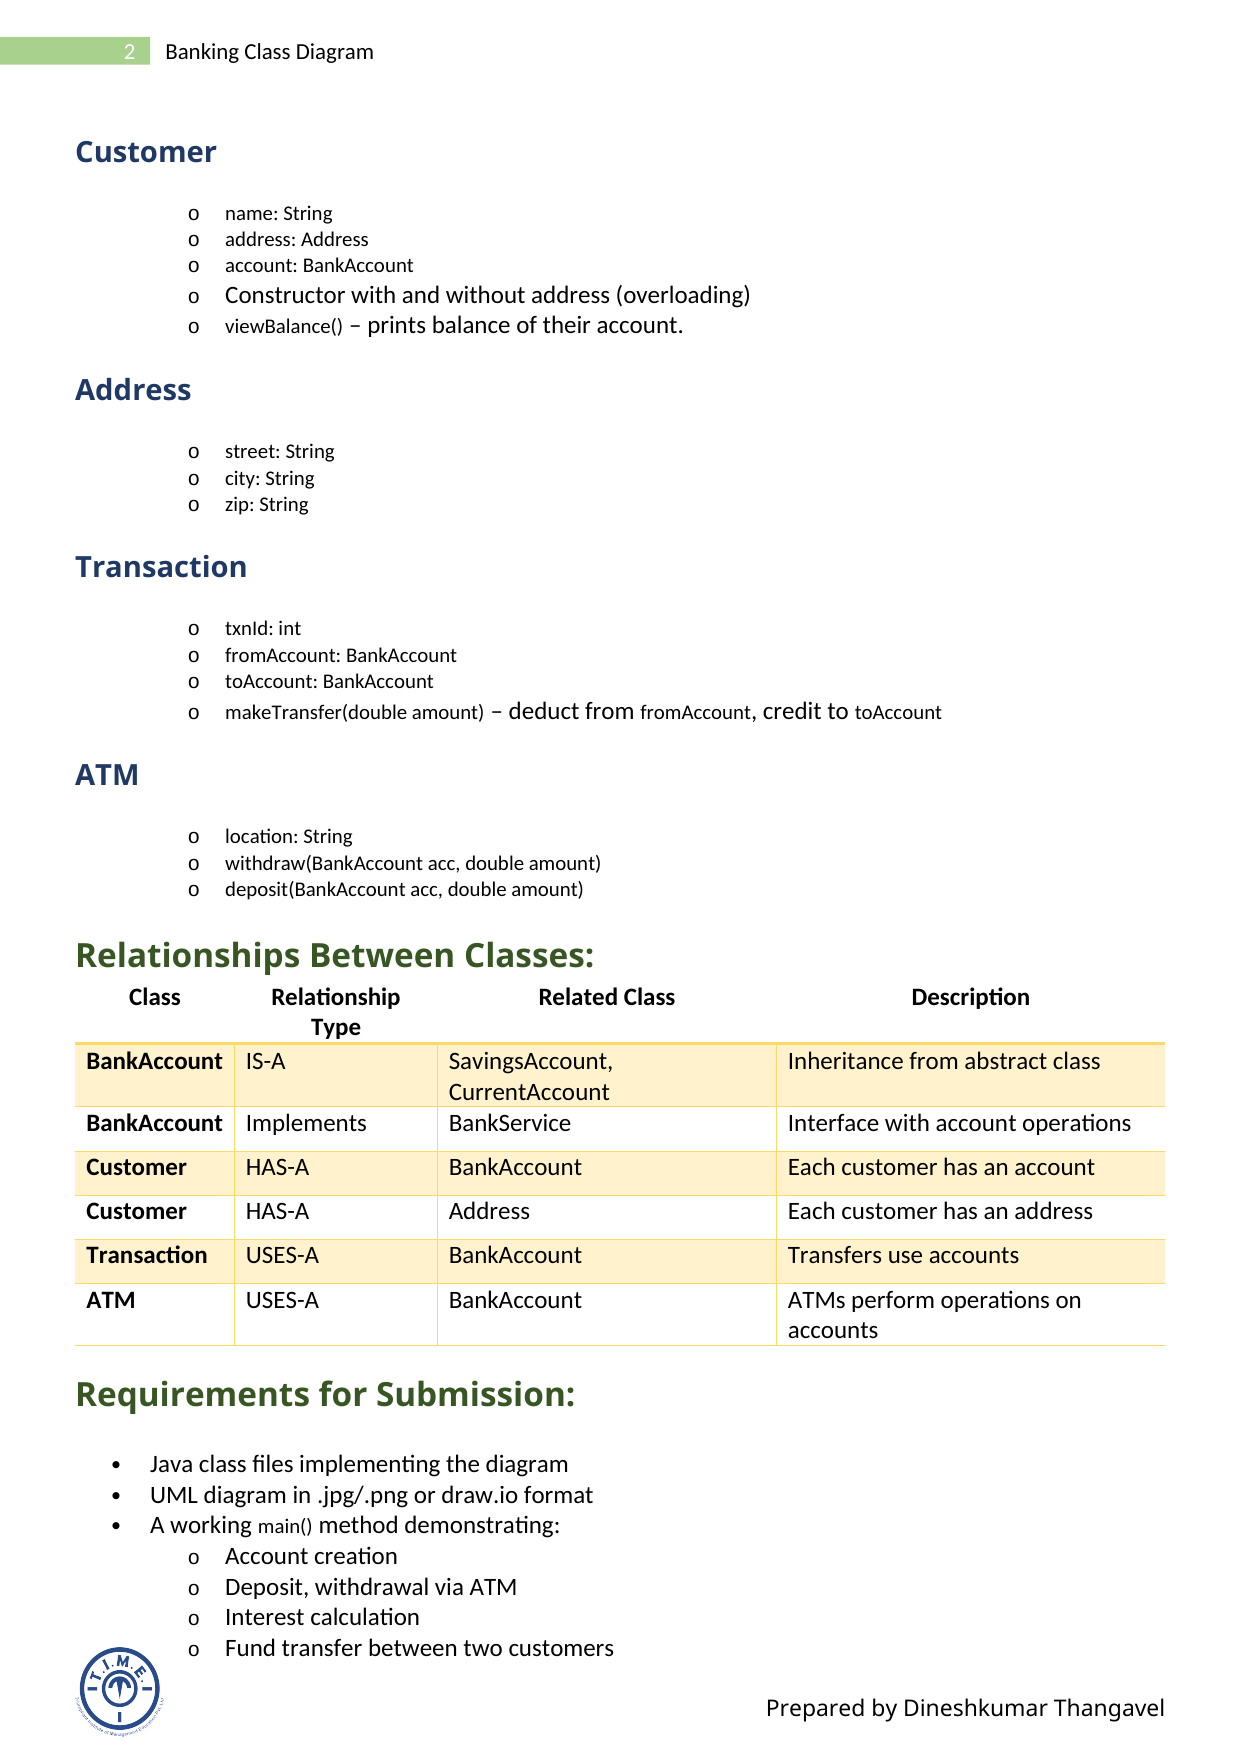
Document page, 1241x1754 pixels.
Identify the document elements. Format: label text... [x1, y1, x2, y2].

list toAccount: BankAccount [187, 668, 1165, 695]
table_cell BankService [438, 1107, 776, 1151]
list withdraw(BankAccount acc, double amount) [187, 850, 1165, 876]
table_cell Implements [235, 1107, 437, 1151]
list street: String [187, 438, 1165, 465]
table_cell Customer [75, 1152, 234, 1195]
subtitle Requirements for Submission: [75, 1370, 1165, 1416]
subtitle Address [75, 369, 1165, 409]
table_header Class [75, 981, 234, 1042]
table_cell Customer [75, 1196, 234, 1239]
list deposit(BankAccount acc, double amount) [187, 876, 1165, 903]
picture [75, 1647, 164, 1737]
table_cell BankAccount [75, 1045, 234, 1106]
table_cell Each customer has an address [777, 1196, 1165, 1239]
table_header Related Class [437, 981, 776, 1042]
table_cell BankAccount [438, 1152, 776, 1195]
subtitle Customer [75, 131, 1165, 171]
table_cell Address [438, 1196, 776, 1239]
table_header Relationship Type [234, 981, 437, 1042]
table_cell BankAccount [438, 1240, 776, 1283]
list makeTransfer(double amount) – deduct from fromAccount, credit to toAccount [187, 695, 1165, 726]
list name: String [187, 200, 1165, 226]
list Interest calculation [187, 1601, 1165, 1632]
table_cell BankAccount [75, 1107, 234, 1151]
list zip: String [187, 491, 1165, 518]
table_cell Transfers use accounts [777, 1240, 1165, 1283]
subtitle Transaction [75, 547, 1165, 586]
list viewBalance() – prints balance of their account. [187, 310, 1165, 340]
list location: String [187, 823, 1165, 850]
table_cell HAS-A [235, 1196, 437, 1239]
list fromAccount: BankAccount [187, 642, 1165, 668]
table_header Description [776, 981, 1165, 1042]
list Account creation [187, 1540, 1165, 1571]
list address: Address [187, 226, 1165, 253]
table_cell Inheritance from abstract class [777, 1045, 1165, 1106]
table_cell SavingsAccount, CurrentAccount [438, 1045, 776, 1106]
list Constructor with and without address (overloading) [187, 279, 1165, 310]
table_cell Each customer has an account [777, 1152, 1165, 1195]
list txnId: int [187, 616, 1165, 642]
list city: String [187, 465, 1165, 491]
table_cell HAS-A [235, 1152, 437, 1195]
list A working main() method demonstrating: [112, 1509, 1165, 1540]
table_cell BankAccount [438, 1284, 776, 1345]
list Java class files implementing the diagram [112, 1448, 1165, 1479]
list account: BankAccount [187, 253, 1165, 279]
list UML diagram in .jpg/.png or draw.io format [112, 1479, 1165, 1509]
table_cell ATM [75, 1284, 234, 1345]
table_cell ATMs perform operations on accounts [777, 1284, 1165, 1345]
table_cell USES-A [235, 1240, 437, 1283]
list Fund transfer between two customers [187, 1632, 1165, 1662]
subtitle Relationships Between Classes: [75, 932, 1165, 977]
table_cell USES-A [235, 1284, 437, 1345]
table_cell IS-A [235, 1045, 437, 1106]
subtitle ATM [75, 755, 1165, 794]
table_cell Interface with account operations [777, 1107, 1165, 1151]
table_cell Transaction [75, 1240, 234, 1283]
list Deposit, withdrawal via ATM [187, 1571, 1165, 1601]
